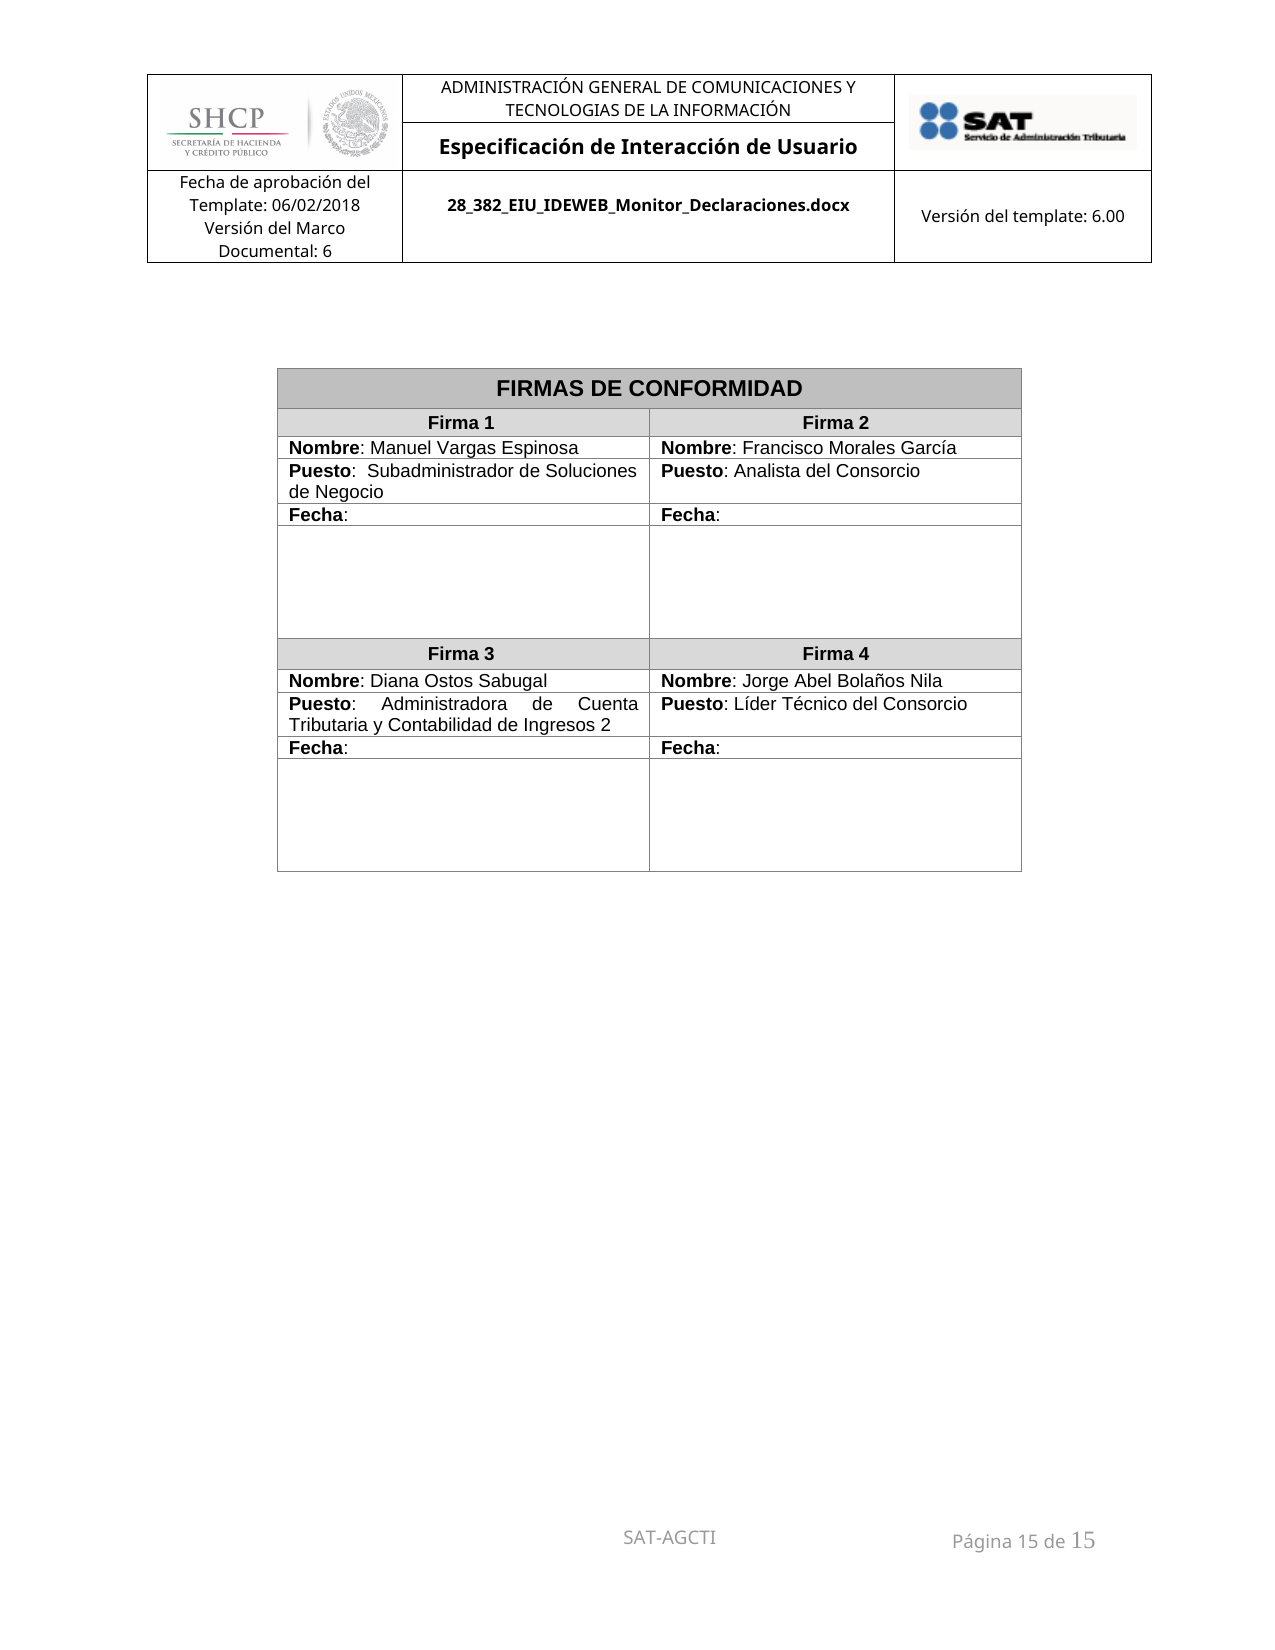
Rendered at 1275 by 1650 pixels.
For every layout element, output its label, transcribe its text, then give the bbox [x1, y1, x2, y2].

picture [158, 75, 396, 170]
table_cell [650, 759, 1021, 871]
table_cell Nombre: Diana Ostos Sabugal Nombre del enlace que recibe este artefacto [278, 670, 649, 692]
table_cell [650, 526, 1021, 638]
table_cell Fecha: Colocar la fecha que el enlace de Ciclo de Vida recibe el artefacto retroalimentado [650, 737, 1021, 758]
table_cell Firma 2 (Entrevistado de Negocio) [650, 409, 1021, 436]
table_cell Firma 1 (Enlace de la ACSN que llene este artefacto). [278, 409, 649, 436]
table_cell Fecha: Colocar la fecha que el enlace de Ciclo de Vida recibe el artefacto retroalimentado [278, 737, 649, 758]
table_cell Puesto: Líder Técnico del Consorcio Colocar el puesto que desempeña [650, 693, 1021, 736]
table_cell Puesto: Colocar el puesto que desempeña Subadministrador de Soluciones de Negocio [278, 459, 649, 502]
table_cell [278, 759, 649, 871]
table_cell Fecha: Colocar la fecha en la se concluyó este artefacto [278, 504, 649, 525]
table_cell [278, 526, 649, 638]
table_cell Firma 3 (Enlace de Ciclo de Vida) [278, 639, 649, 669]
table_cell Fecha: Colocar la fecha en la cual se llevo a cabo toda la retroalimentación del artefacto [650, 504, 1021, 525]
table_cell Nombre: Manuel Vargas Espinosa Nombre del enlace de la ACSN [278, 437, 649, 458]
table_header FIRMAS DE CONFORMIDAD Instrucciones: Esta sección se refiere sólo a las personas que participan en la elaboración y aprobación del documento No es limitativo. En caso de existir más involucrados, se agregarán las columnas y filas necesarias, respetando el formato. Incluye ejemplo de personas que podrían firmar el artefacto. [278, 369, 1021, 408]
table_cell Nombre: Jorge Abel Bolaños Nila Nombre del enlace que recibe este artefacto [650, 670, 1021, 692]
table_cell Puesto: Analista del Consorcio Colocar el puesto que desempeña, así como el área a la cual pertenece. [650, 459, 1021, 502]
picture [909, 95, 1138, 150]
table_cell Firma 4 [650, 639, 1021, 669]
table_cell Nombre: Francisco Morales García Nombre de la persona entrevistada. [650, 437, 1021, 458]
table_cell Puesto: Administradora de Cuenta Tributaria y Contabilidad de Ingresos 2 Colocar el puesto que desempeña [278, 693, 649, 736]
